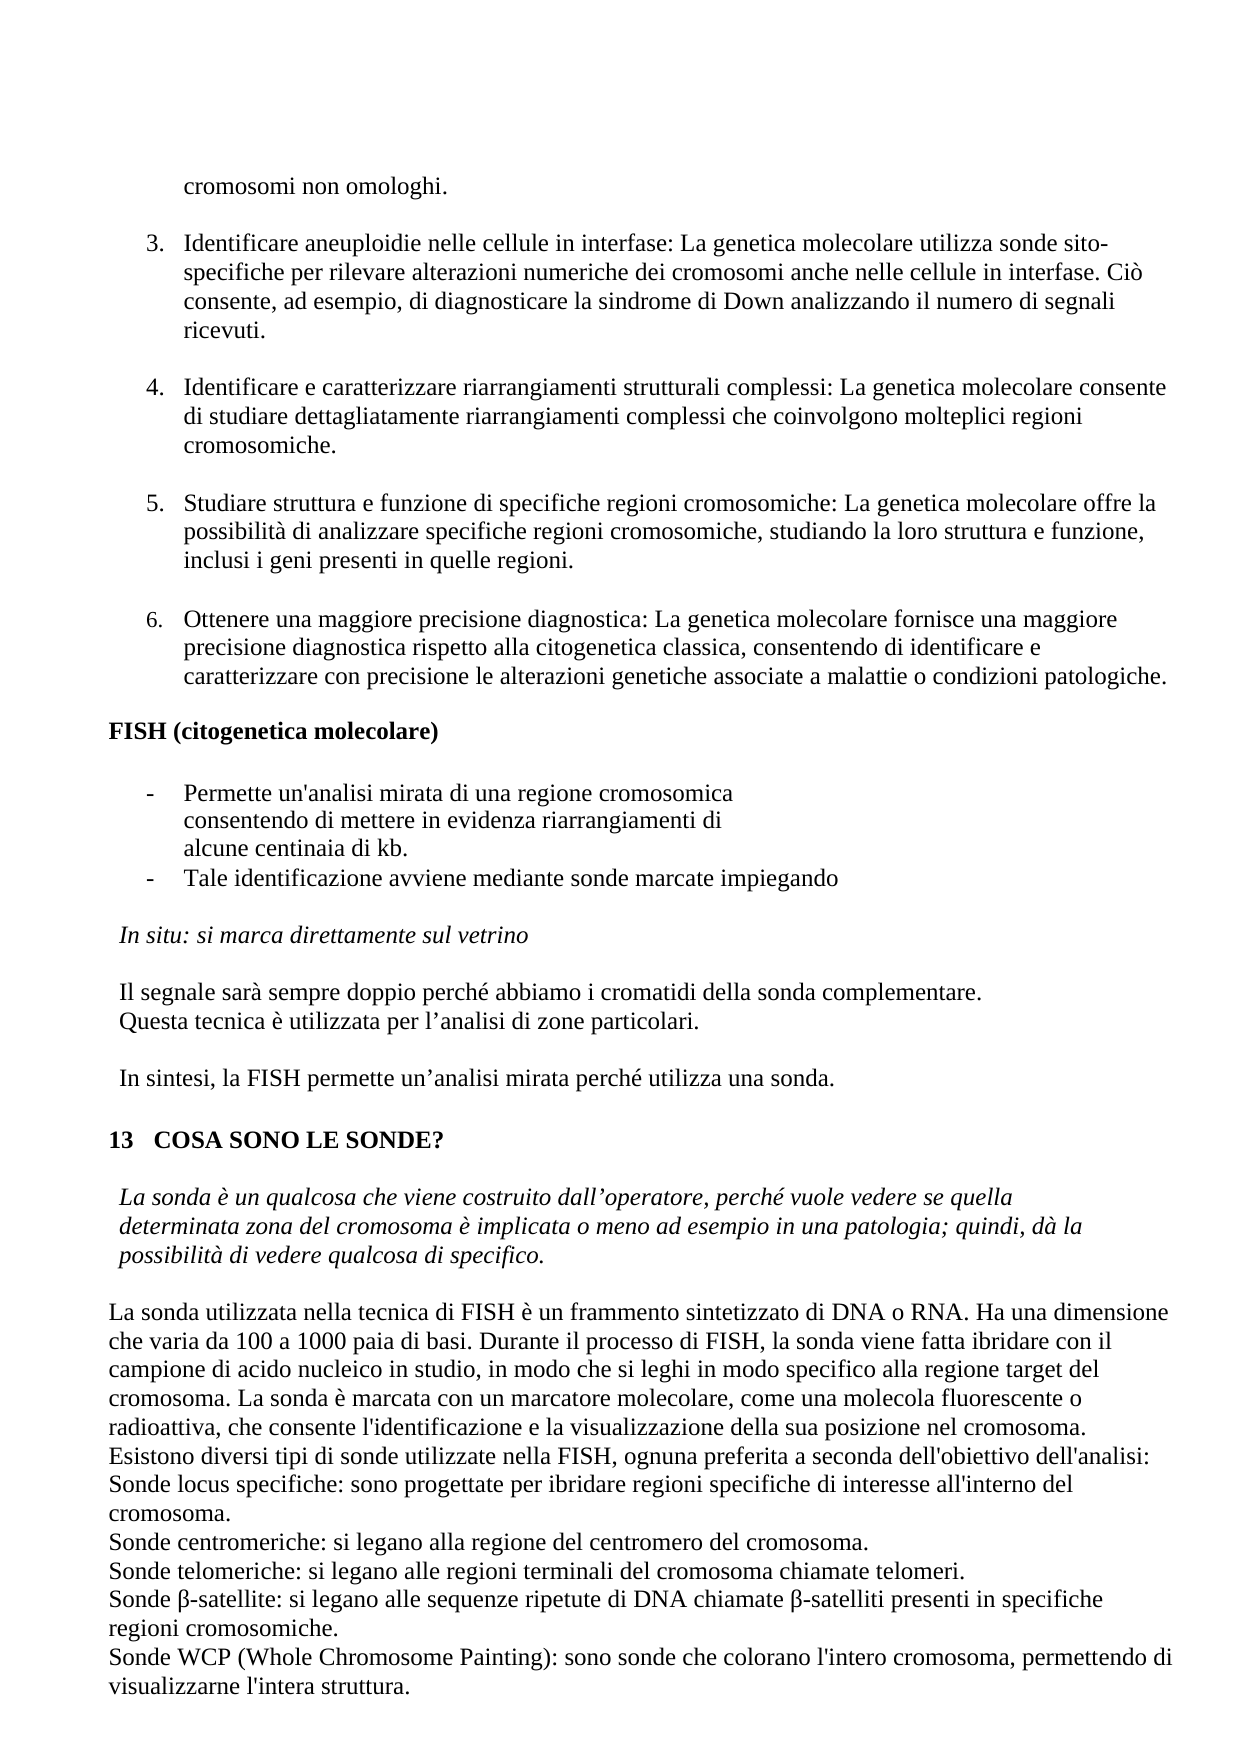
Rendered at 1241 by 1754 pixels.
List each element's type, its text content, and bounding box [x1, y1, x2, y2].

list Identificare aneuploidie nelle cellule in interfase: La genetica molecolare utilizza sonde sito-specifiche per rilevare alterazioni numeriche dei cromosomi anche nelle cellule in interfase. Ciò consente, ad esempio, di diagnosticare la sindrome di Down analizzando il numero di segnali ricevuti. [146, 228, 1173, 343]
list Identificare e caratterizzare riarrangiamenti strutturali complessi: La genetica molecolare consente di studiare dettagliatamente riarrangiamenti complessi che coinvolgono molteplici regioni cromosomiche. [146, 372, 1173, 459]
text In sintesi, la FISH permette un’analisi mirata perché utilizza una sonda. [119, 1063, 1173, 1092]
text La sonda utilizzata nella tecnica di FISH è un frammento sintetizzato di DNA o RNA. Ha una dimensione che varia da 100 a 1000 paia di basi. Durante il processo di FISH, la sonda viene fatta ibridare con il campione di acido nucleico in studio, in modo che si leghi in modo specifico alla regione target del cromosoma. La sonda è marcata con un marcatore molecolare, come una molecola fluorescente o radioattiva, che consente l'identificazione e la visualizzazione della sua posizione nel cromosoma. [108, 1297, 1173, 1441]
list Studiare struttura e funzione di specifiche regioni cromosomiche: La genetica molecolare offre la possibilità di analizzare specifiche regioni cromosomiche, studiando la loro struttura e funzione, inclusi i geni presenti in quelle regioni. [146, 488, 1173, 574]
text Sonde WCP (Whole Chromosome Painting): sono sonde che colorano l'intero cromosoma, permettendo di visualizzarne l'intera struttura. [108, 1642, 1173, 1699]
text Sonde locus specifiche: sono progettate per ibridare regioni specifiche di interesse all'interno del cromosoma. [108, 1469, 1173, 1527]
text Sonde β-satellite: si legano alle sequenze ripetute di DNA chiamate β-satelliti presenti in specifiche regioni cromosomiche. [108, 1584, 1173, 1642]
text Esistono diversi tipi di sonde utilizzate nella FISH, ognuna preferita a seconda dell'obiettivo dell'analisi: [108, 1441, 1173, 1469]
list Ottenere una maggiore precisione diagnostica: La genetica molecolare fornisce una maggiore precisione diagnostica rispetto alla citogenetica classica, consentendo di identificare e caratterizzare con precisione le alterazioni genetiche associate a malattie o condizioni patologiche. [146, 604, 1173, 690]
text Sonde telomeriche: si legano alle regioni terminali del cromosoma chiamate telomeri. [108, 1556, 1173, 1584]
text Sonde centromeriche: si legano alla regione del centromero del cromosoma. [108, 1527, 1173, 1556]
text FISH (citogenetica molecolare) [108, 716, 1173, 745]
subtitle COSA SONO LE SONDE? [108, 1125, 1173, 1154]
text Il segnale sarà sempre doppio perché abbiamo i cromatidi della sonda complementare. Questa tecnica è utilizzata per l’analisi di zone particolari. [119, 977, 1045, 1035]
text La sonda è un qualcosa che viene costruito dall’operatore, perché vuole vedere se quella determinata zona del cromosoma è implicata o meno ad esempio in una patologia; quindi, dà la possibilità di vedere qualcosa di specifico. [119, 1182, 1114, 1269]
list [146, 171, 1173, 199]
list Permette un'analisi mirata di una regione cromosomica consentendo di mettere in evidenza riarrangiamenti di alcune centinaia di kb. [146, 779, 776, 862]
text In situ: si marca direttamente sul vetrino [119, 920, 1173, 948]
list Tale identificazione avviene mediante sonde marcate impiegando [146, 863, 1173, 892]
